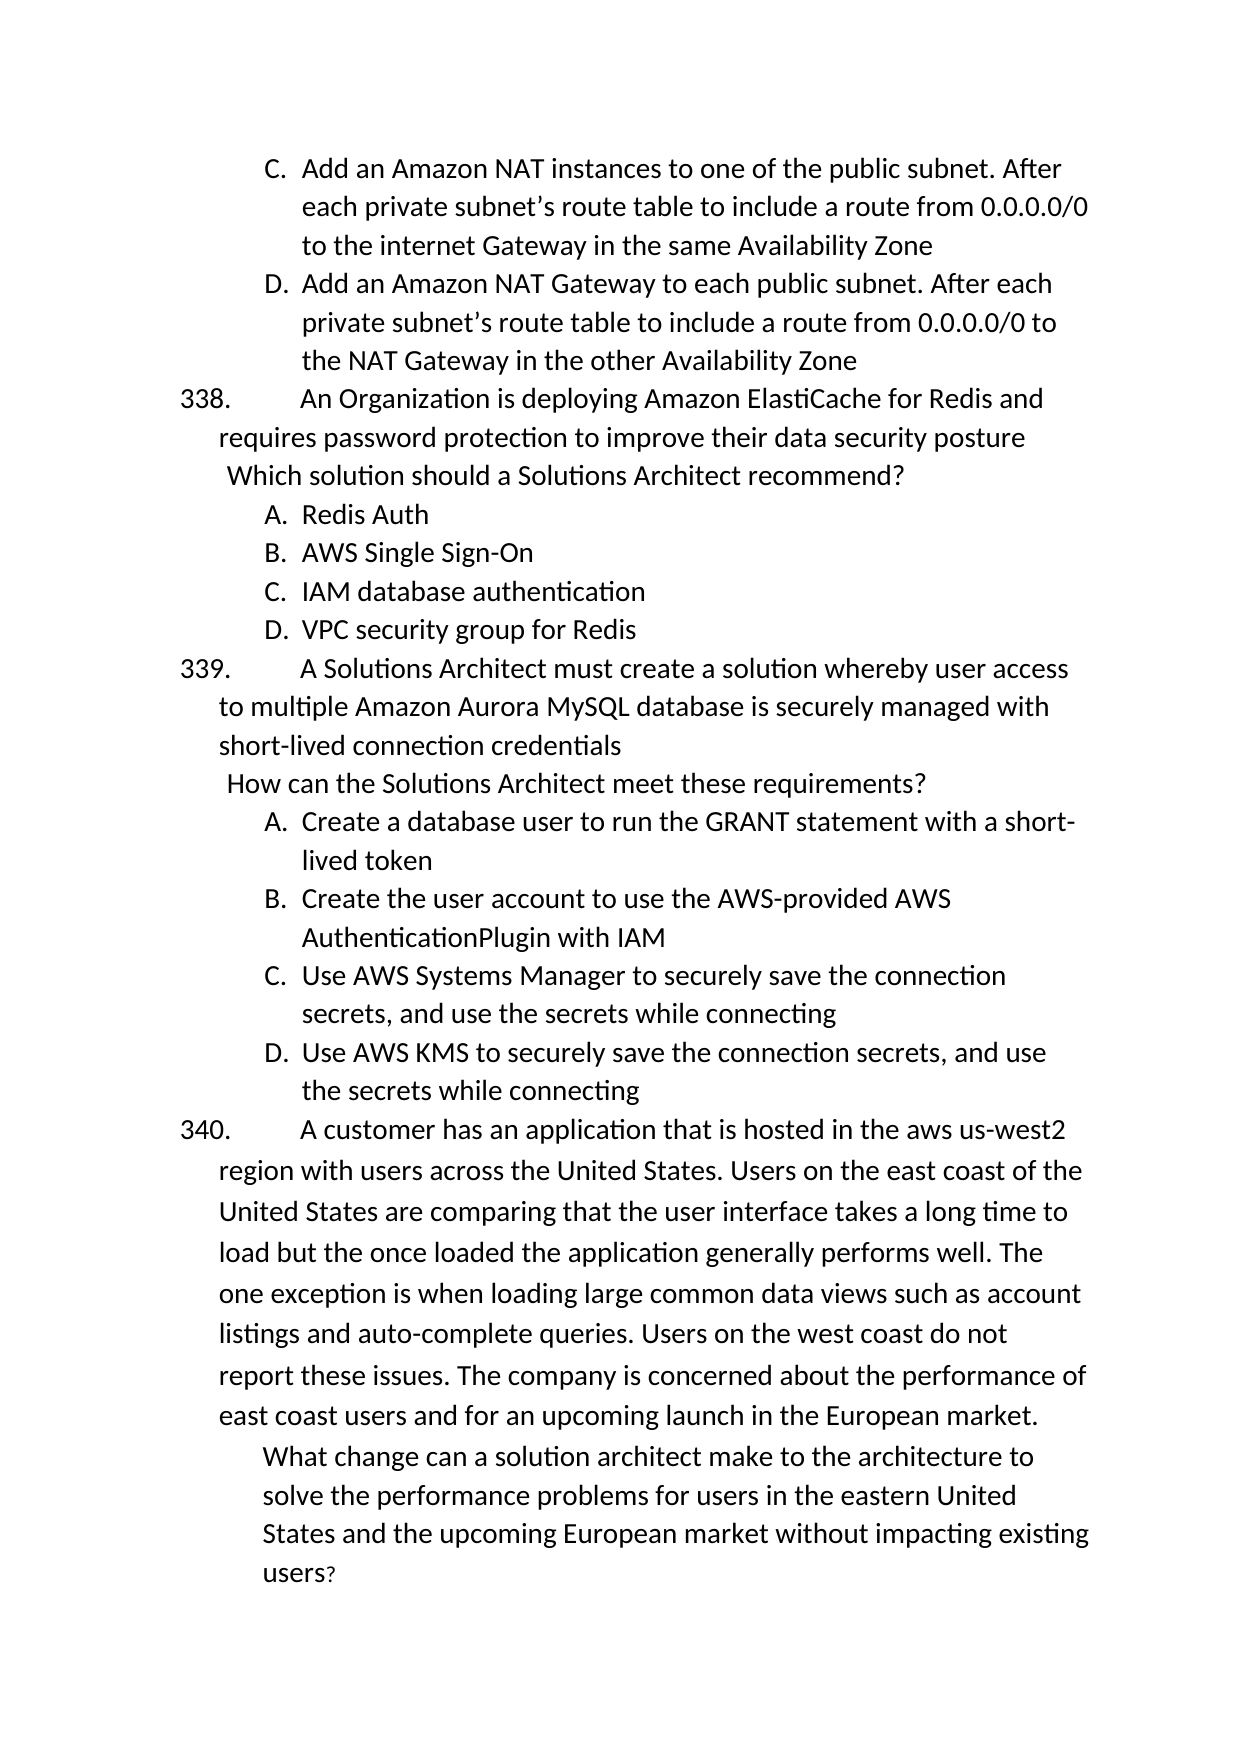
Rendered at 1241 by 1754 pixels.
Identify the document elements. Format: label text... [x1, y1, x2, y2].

list Create a database user to run the GRANT statement with a short-lived token [264, 803, 1090, 877]
list An Organization is deploying Amazon ElastiCache for Redis and requires password protection to improve their data security posture [179, 381, 1090, 455]
list IAM database authentication [264, 573, 1090, 608]
list VPC security group for Redis [264, 611, 1090, 647]
list AWS Single Sign-On [264, 534, 1090, 570]
list Add an Amazon NAT instances to one of the public subnet. After each private subnet’s route table to include a route from 0.0.0.0/0 to the internet Gateway in the same Availability Zone [264, 150, 1090, 262]
list Use AWS KMS to securely save the connection secrets, and use the secrets while connecting [264, 1034, 1090, 1108]
list A customer has an application that is hosted in the aws us-west2 region with users across the United States. Users on the east coast of the United States are comparing that the user interface takes a long time to load but the once loaded the application generally performs well. The one exception is when loading large common data views such as account listings and auto-complete queries. Users on the west coast do not report these issues. The company is concerned about the performance of east coast users and for an upcoming launch in the European market. [179, 1111, 1090, 1433]
list Which solution should a Solutions Architect recommend? [227, 457, 1090, 493]
list What change can a solution architect make to the architecture to solve the performance problems for users in the eastern United States and the upcoming European market without impacting existing users? [262, 1438, 1090, 1589]
list Add an Amazon NAT Gateway to each public subnet. After each private subnet’s route table to include a route from 0.0.0.0/0 to the NAT Gateway in the other Availability Zone [264, 265, 1090, 378]
list Create the user account to use the AWS-provided AWS AuthenticationPlugin with IAM [264, 880, 1090, 954]
list How can the Solutions Architect meet these requirements? [227, 765, 1090, 801]
list Redis Auth [264, 496, 1090, 532]
list A Solutions Architect must create a solution whereby user access to multiple Amazon Aurora MySQL database is securely managed with short-lived connection credentials [179, 650, 1090, 762]
list Use AWS Systems Manager to securely save the connection secrets, and use the secrets while connecting [264, 957, 1090, 1031]
